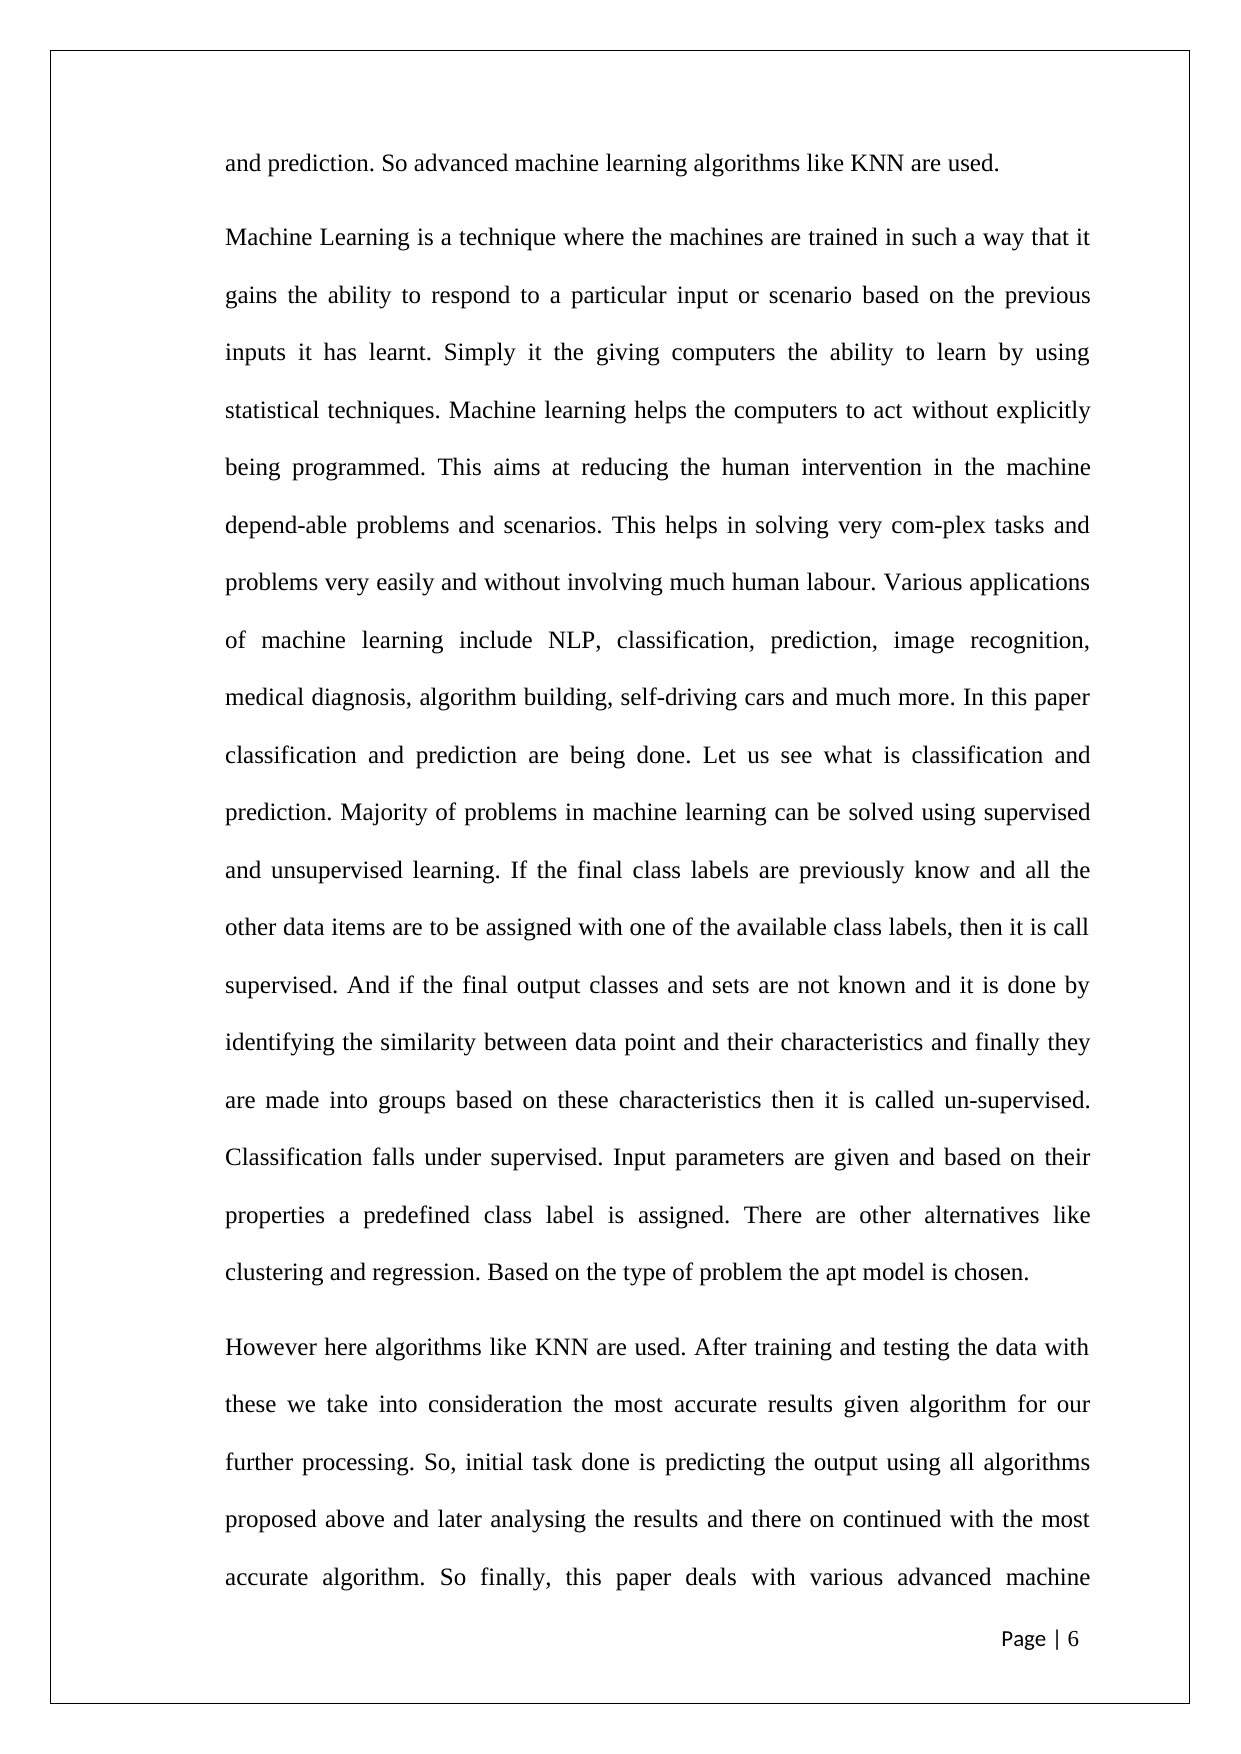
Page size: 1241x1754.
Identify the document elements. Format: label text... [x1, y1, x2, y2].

text Machine Learning is a technique where the machines are trained in such a way that it gains the ability to respond to a particular input or scenario based on the previous inputs it has learnt. Simply it the giving computers the ability to learn by using statistical techniques. Machine learning helps the computers to act without explicitly being programmed. This aims at reducing the human intervention in the machine depend-able problems and scenarios. This helps in solving very com-plex tasks and problems very easily and without involving much human labour. Various applications of machine learning include NLP, classification, prediction, image recognition, medical diagnosis, algorithm building, self-driving cars and much more. In this paper classification and prediction are being done. Let us see what is classification and prediction. Majority of problems in machine learning can be solved using supervised and unsupervised learning. If the final class labels are previously know and all the other data items are to be assigned with one of the available class labels, then it is call supervised. And if the final output classes and sets are not known and it is done by identifying the similarity between data point and their characteristics and finally they are made into groups based on these characteristics then it is called un-supervised. Classification falls under supervised. Input parameters are given and based on their properties a predefined class label is assigned. There are other alternatives like clustering and regression. Based on the type of problem the apt model is chosen. [225, 222, 1091, 1286]
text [225, 1332, 1091, 1590]
text and prediction. So advanced machine learning algorithms like KNN are used. [225, 148, 1090, 177]
